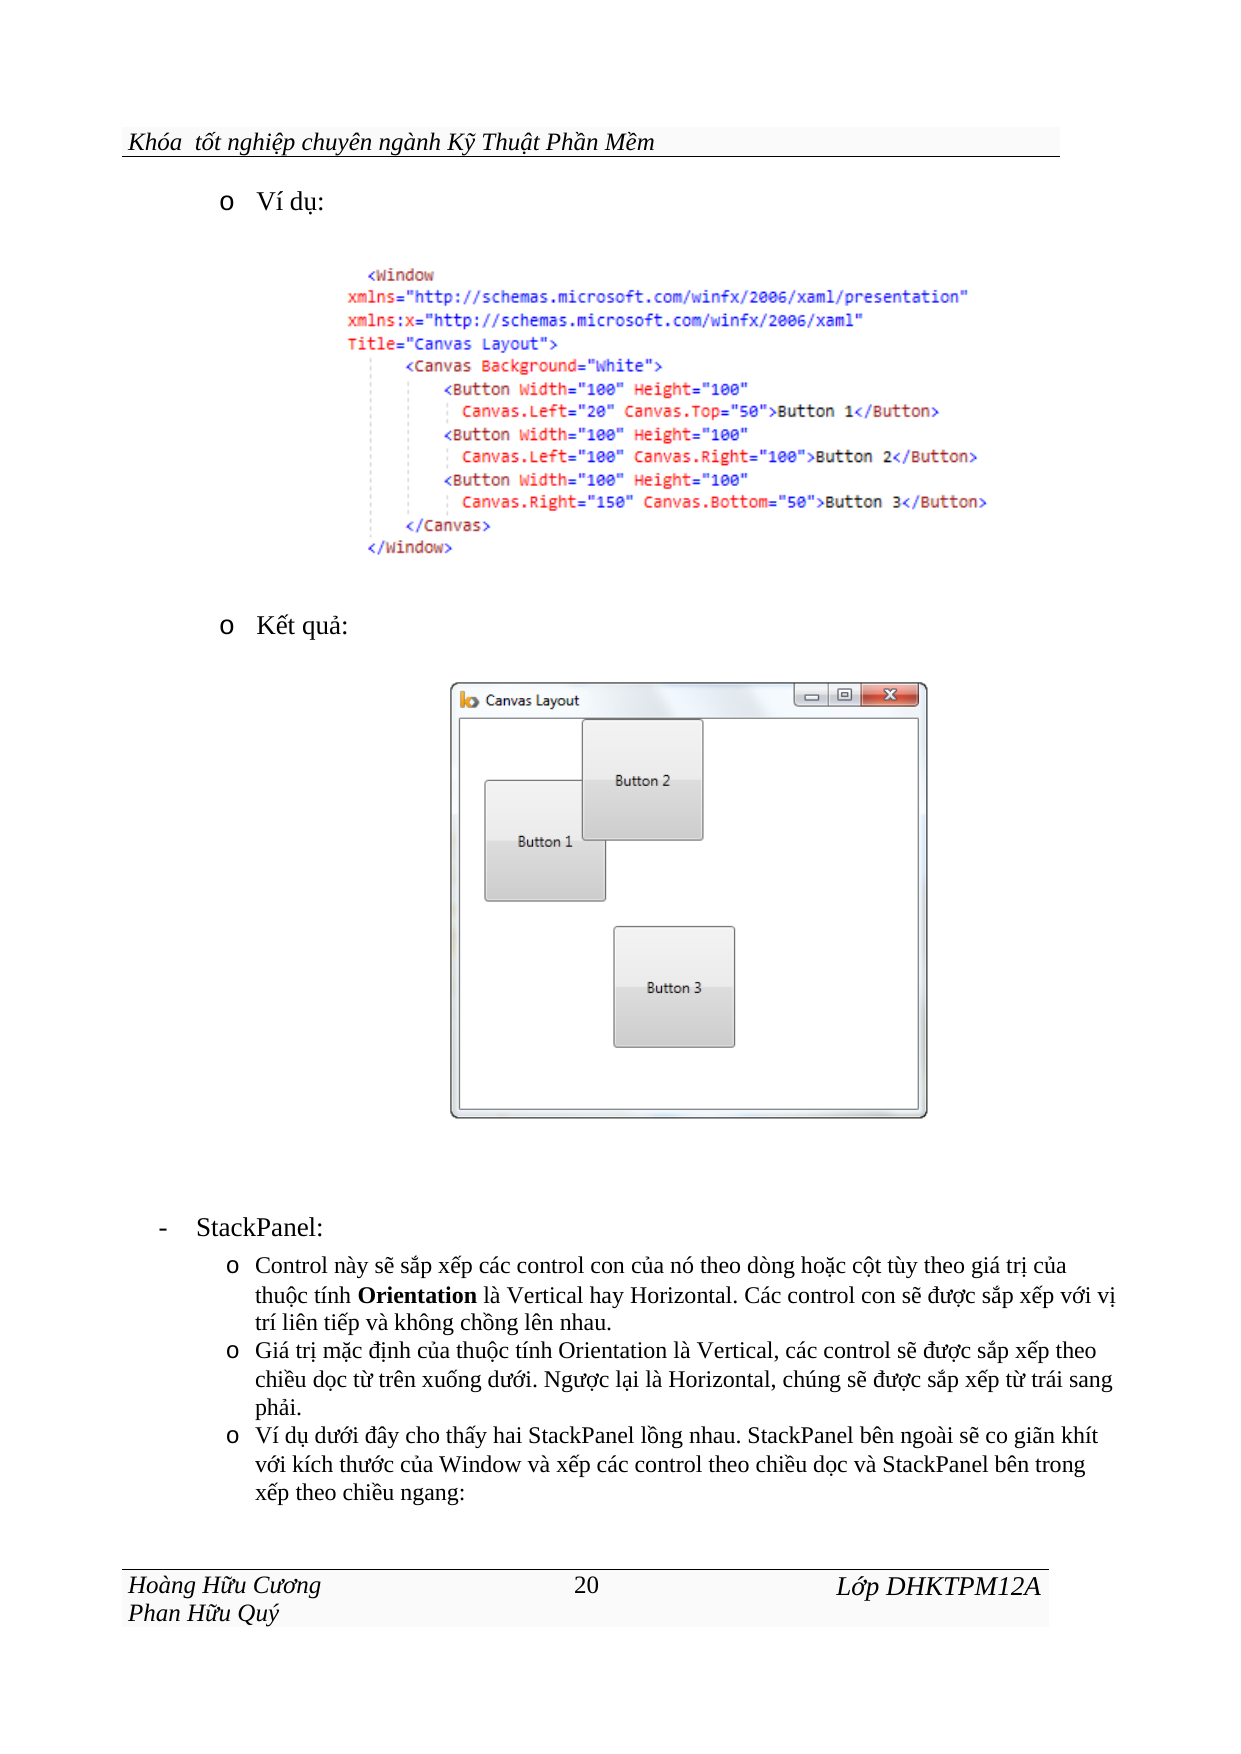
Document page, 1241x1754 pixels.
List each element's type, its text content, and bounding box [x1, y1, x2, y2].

picture [342, 256, 1036, 572]
picture [448, 680, 930, 1121]
list Ví dụ dưới đây cho thấy hai StackPanel lồng nhau. StackPanel bên ngoài sẽ co giãn khít với kích thước của Window và xếp các control theo chiều dọc và StackPanel bên trong xếp theo chiều ngang: [225, 1421, 1122, 1505]
list Giá trị mặc định của thuộc tính Orientation là Vertical, các control sẽ được sắp xếp theo chiều dọc từ trên xuống dưới. Ngược lại là Horizontal, chúng sẽ được sắp xếp từ trái sang phải. [225, 1336, 1122, 1421]
list StackPanel: [158, 1211, 1122, 1242]
list Kết quả: [218, 609, 1122, 643]
list Control này sẽ sắp xếp các control con của nó theo dòng hoặc cột tùy theo giá trị của thuộc tính Orientation là Vertical hay Horizontal. Các control con sẽ được sắp xếp với vị trí liên tiếp và không chồng lên nhau. [225, 1251, 1122, 1336]
list Ví dụ: [218, 185, 1122, 219]
